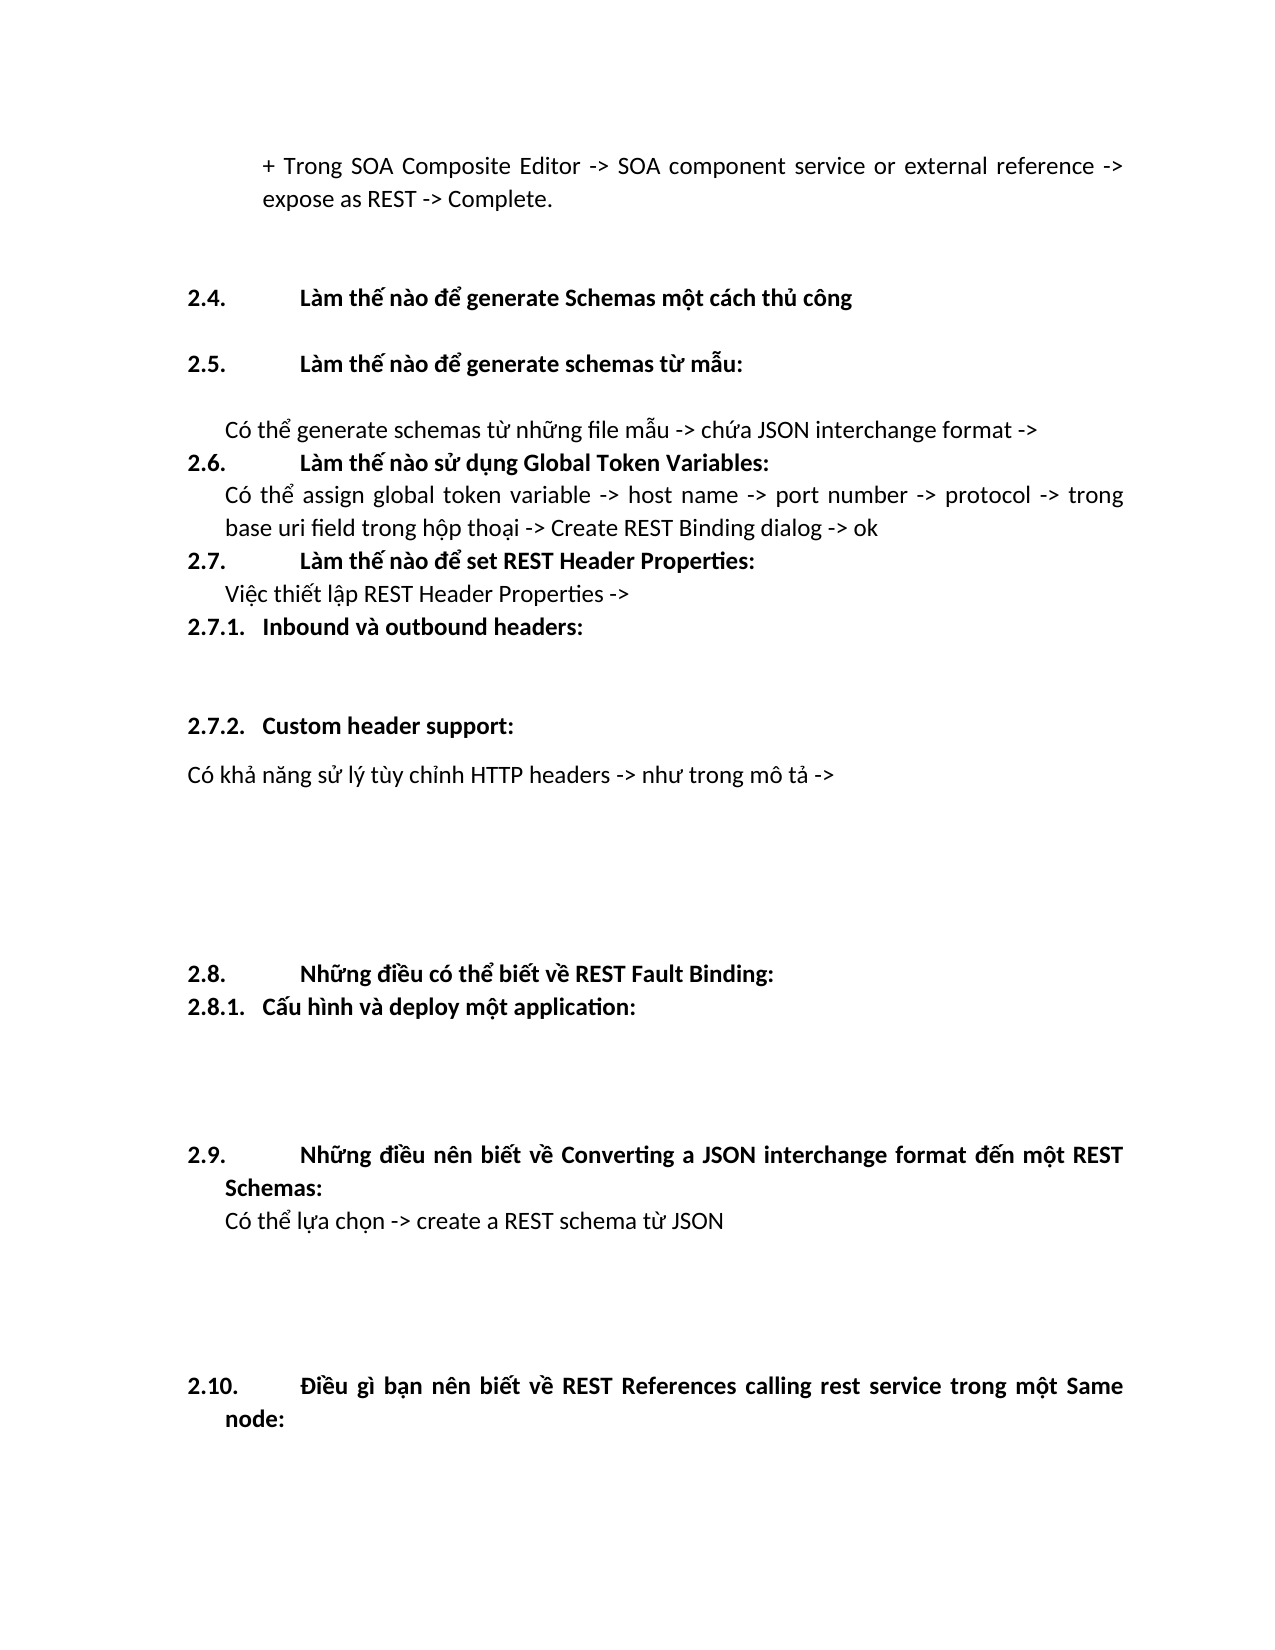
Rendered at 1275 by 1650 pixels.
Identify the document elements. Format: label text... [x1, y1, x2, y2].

list Làm thế nào để generate Schemas một cách thủ công [187, 282, 1125, 313]
list Điều gì bạn nên biết về REST References calling rest service trong một Same node: [187, 1370, 1125, 1433]
list + Trong SOA Composite Editor -> SOA component service or external reference -> expose as REST -> Complete. [262, 150, 1125, 213]
list Việc thiết lập REST Header Properties -> [225, 578, 1125, 609]
list Có thể assign global token variable -> host name -> port number -> protocol -> trong base uri field trong hộp thoại -> Create REST Binding dialog -> ok [225, 479, 1125, 543]
list Có thể lựa chọn -> create a REST schema từ JSON [225, 1205, 1125, 1236]
list Những điều có thể biết về REST Fault Binding: [187, 958, 1125, 988]
list Những điều nên biết về Converting a JSON interchange format đến một REST Schemas: [187, 1139, 1125, 1203]
list Custom header support: [187, 710, 1125, 741]
list Làm thế nào để generate schemas từ mẫu: [187, 348, 1125, 378]
list Làm thế nào để set REST Header Properties: [187, 545, 1125, 576]
list Có thể generate schemas từ những file mẫu -> chứa JSON interchange format -> [225, 414, 1125, 444]
list Cấu hình và deploy một application: [187, 991, 1125, 1021]
list Làm thế nào sử dụng Global Token Variables: [187, 447, 1125, 477]
text Có khả năng sử lý tùy chỉnh HTTP headers -> như trong mô tả -> [187, 759, 1125, 790]
list Inbound và outbound headers: [187, 611, 1125, 642]
